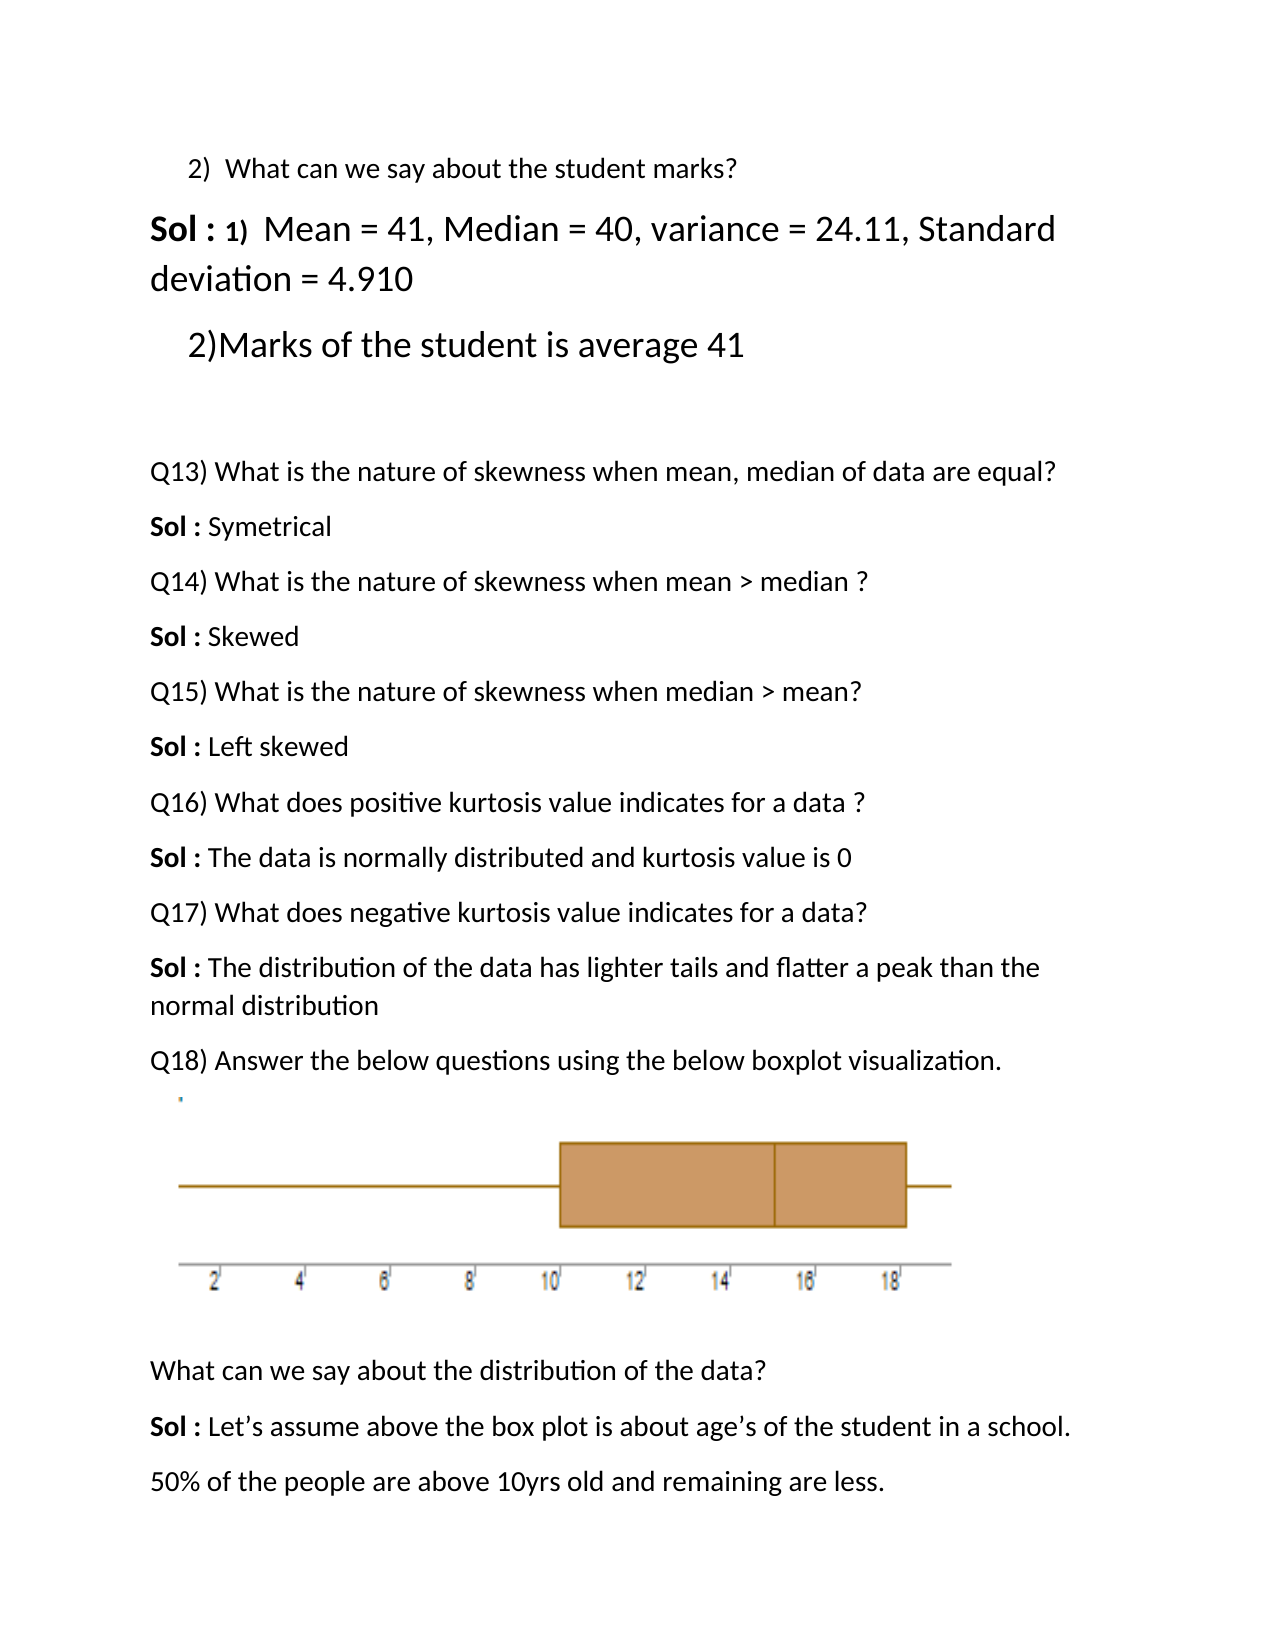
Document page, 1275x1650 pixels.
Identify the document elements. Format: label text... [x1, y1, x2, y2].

text 2)Marks of the student is average 41 [187, 321, 1125, 367]
picture [150, 1097, 1068, 1334]
text Sol : The distribution of the data has lighter tails and flatter a peak than the normal distribution [150, 949, 1125, 1023]
text Q14) What is the nature of skewness when mean > median ? [150, 563, 1125, 599]
text Q17) What does negative kurtosis value indicates for a data? [150, 894, 1125, 929]
text Sol : 1) Mean = 41, Median = 40, variance = 24.11, Standard deviation = 4.910 [150, 205, 1125, 300]
text Sol : Let’s assume above the box plot is about age’s of the student in a school. [150, 1408, 1125, 1443]
text Q16) What does positive kurtosis value indicates for a data ? [150, 784, 1125, 819]
text Sol : Symetrical [150, 508, 1125, 544]
list What can we say about the student marks? [187, 150, 1125, 186]
text What can we say about the distribution of the data? [150, 1352, 1125, 1388]
text Q15) What is the nature of skewness when median > mean? [150, 673, 1125, 709]
text 50% of the people are above 10yrs old and remaining are less. [150, 1463, 1125, 1498]
text Q18) Answer the below questions using the below boxplot visualization. [150, 1042, 1125, 1078]
text Sol : Skewed [150, 618, 1125, 654]
text Sol : Left skewed [150, 728, 1125, 764]
text Sol : The data is normally distributed and kurtosis value is 0 [150, 839, 1125, 874]
text Q13) What is the nature of skewness when mean, median of data are equal? [150, 453, 1125, 489]
